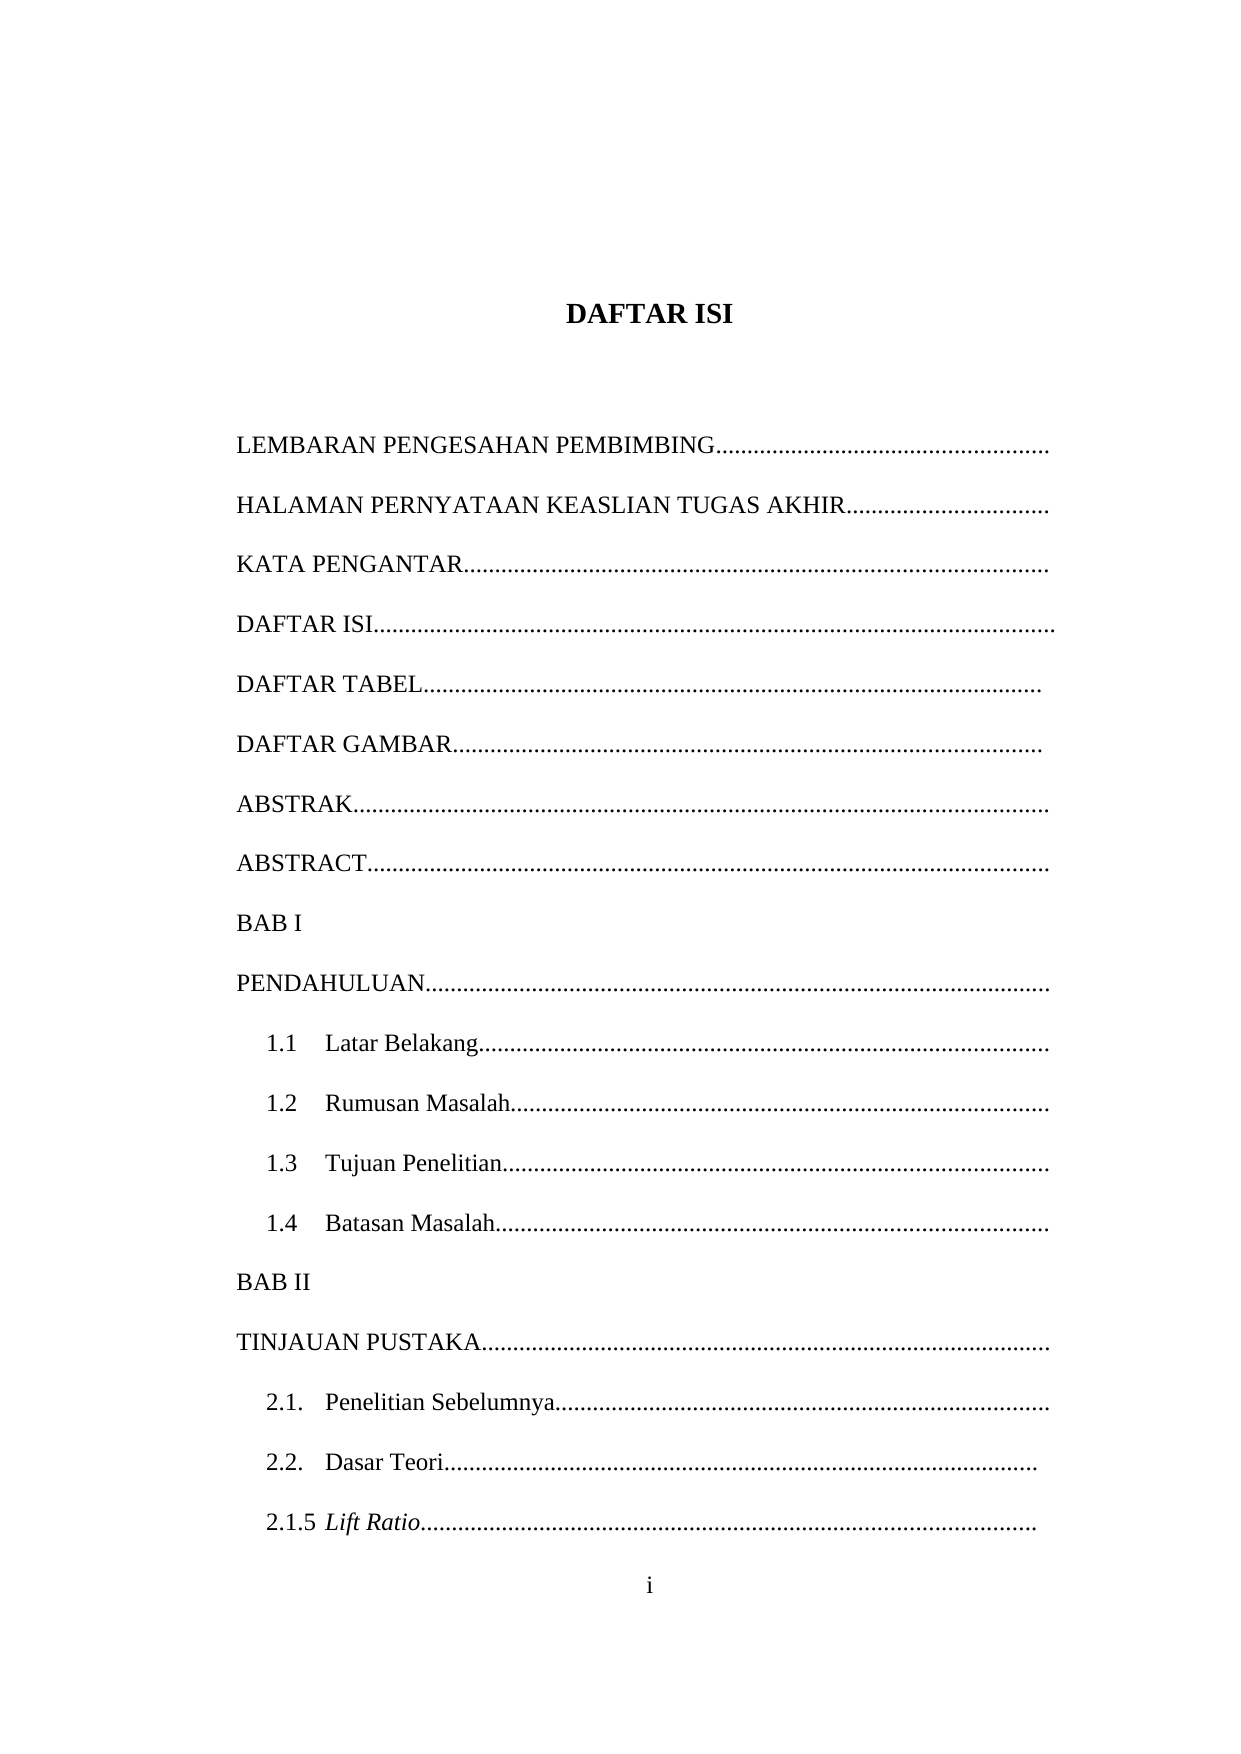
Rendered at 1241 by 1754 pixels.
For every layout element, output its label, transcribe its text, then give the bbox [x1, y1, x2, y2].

text DAFTAR ISI [236, 296, 1063, 329]
